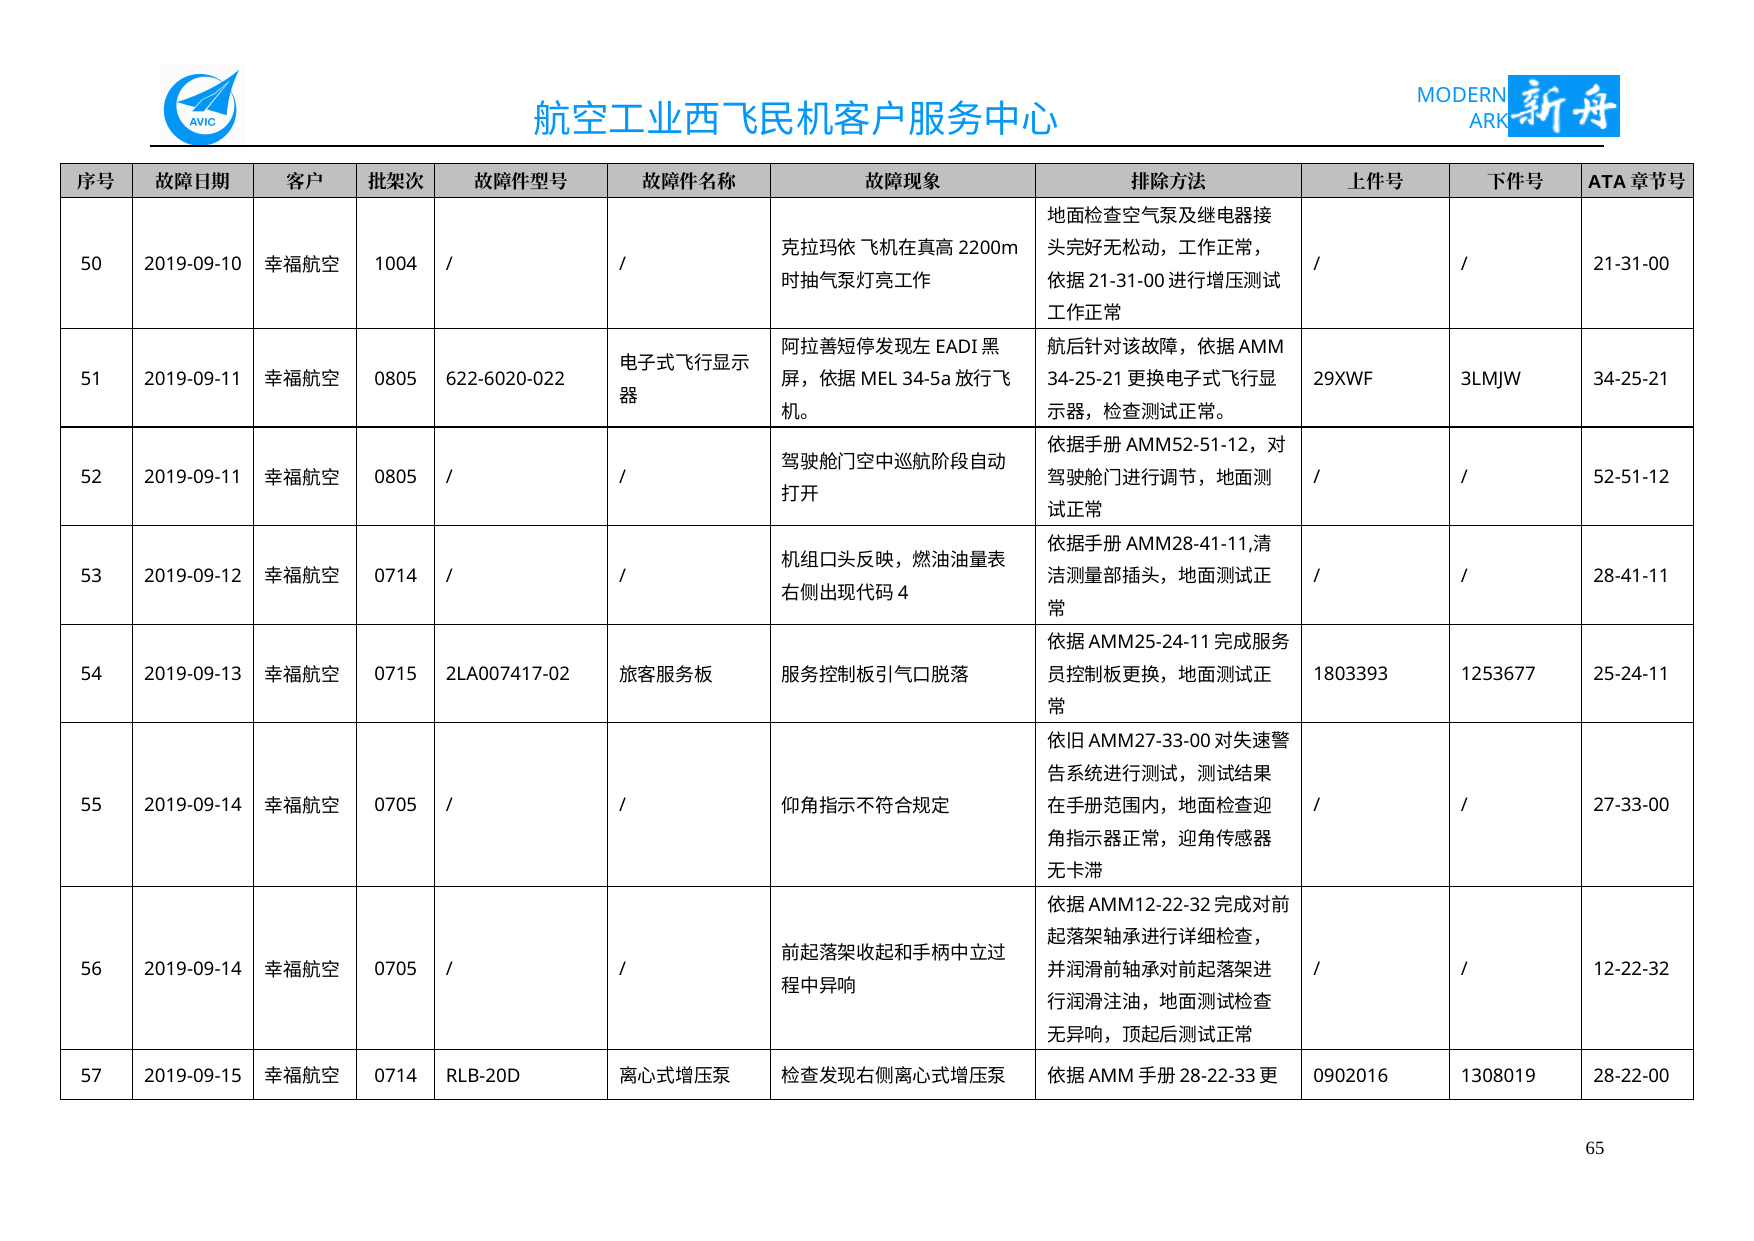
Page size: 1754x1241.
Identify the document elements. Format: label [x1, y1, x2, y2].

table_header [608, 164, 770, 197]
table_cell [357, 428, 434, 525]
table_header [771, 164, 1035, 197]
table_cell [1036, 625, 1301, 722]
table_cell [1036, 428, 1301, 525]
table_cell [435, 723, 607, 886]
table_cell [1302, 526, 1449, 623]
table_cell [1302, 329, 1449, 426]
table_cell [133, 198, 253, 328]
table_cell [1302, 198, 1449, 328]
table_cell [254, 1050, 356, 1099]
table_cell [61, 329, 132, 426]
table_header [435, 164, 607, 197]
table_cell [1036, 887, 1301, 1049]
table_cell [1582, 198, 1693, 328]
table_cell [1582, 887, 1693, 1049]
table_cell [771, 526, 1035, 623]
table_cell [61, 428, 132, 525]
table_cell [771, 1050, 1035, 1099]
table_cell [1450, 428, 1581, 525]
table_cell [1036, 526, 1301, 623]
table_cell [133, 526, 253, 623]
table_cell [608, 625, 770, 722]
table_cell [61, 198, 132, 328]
picture [158, 64, 247, 145]
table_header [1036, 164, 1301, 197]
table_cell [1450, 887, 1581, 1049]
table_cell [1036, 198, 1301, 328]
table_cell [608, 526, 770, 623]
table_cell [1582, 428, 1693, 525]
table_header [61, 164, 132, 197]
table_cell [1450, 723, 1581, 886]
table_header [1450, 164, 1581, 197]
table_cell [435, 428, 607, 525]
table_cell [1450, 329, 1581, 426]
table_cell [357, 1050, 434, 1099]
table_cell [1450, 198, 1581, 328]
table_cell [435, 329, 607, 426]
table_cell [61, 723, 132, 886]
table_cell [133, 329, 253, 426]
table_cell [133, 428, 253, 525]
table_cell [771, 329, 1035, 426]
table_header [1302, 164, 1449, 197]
picture [158, 147, 247, 151]
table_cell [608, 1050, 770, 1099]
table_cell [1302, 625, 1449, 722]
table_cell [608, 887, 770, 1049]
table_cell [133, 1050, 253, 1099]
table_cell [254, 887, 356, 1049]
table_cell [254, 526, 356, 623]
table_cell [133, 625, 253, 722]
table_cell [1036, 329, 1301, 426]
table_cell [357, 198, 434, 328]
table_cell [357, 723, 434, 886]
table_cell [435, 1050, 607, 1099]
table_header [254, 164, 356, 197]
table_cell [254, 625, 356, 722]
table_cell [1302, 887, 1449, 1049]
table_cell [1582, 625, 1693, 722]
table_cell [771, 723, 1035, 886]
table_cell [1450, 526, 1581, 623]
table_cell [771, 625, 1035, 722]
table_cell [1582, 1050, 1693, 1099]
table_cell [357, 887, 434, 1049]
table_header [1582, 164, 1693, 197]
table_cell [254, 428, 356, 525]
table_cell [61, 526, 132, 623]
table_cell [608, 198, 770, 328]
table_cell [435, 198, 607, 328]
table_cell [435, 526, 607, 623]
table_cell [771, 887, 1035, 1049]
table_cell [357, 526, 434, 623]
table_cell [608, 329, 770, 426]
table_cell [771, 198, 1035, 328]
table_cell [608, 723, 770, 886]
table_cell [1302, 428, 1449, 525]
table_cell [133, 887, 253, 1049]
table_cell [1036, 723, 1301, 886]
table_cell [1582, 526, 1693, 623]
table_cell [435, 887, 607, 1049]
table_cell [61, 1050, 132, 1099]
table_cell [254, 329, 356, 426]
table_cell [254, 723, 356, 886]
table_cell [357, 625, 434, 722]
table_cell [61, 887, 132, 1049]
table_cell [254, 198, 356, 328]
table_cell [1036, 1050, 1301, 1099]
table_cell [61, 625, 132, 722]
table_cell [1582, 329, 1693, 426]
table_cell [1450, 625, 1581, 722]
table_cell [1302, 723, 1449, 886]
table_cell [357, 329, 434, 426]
picture [1508, 75, 1620, 137]
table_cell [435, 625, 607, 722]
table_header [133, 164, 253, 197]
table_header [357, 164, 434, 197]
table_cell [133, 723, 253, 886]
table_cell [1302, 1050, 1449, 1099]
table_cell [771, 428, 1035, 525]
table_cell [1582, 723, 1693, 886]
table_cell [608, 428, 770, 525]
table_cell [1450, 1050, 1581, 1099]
